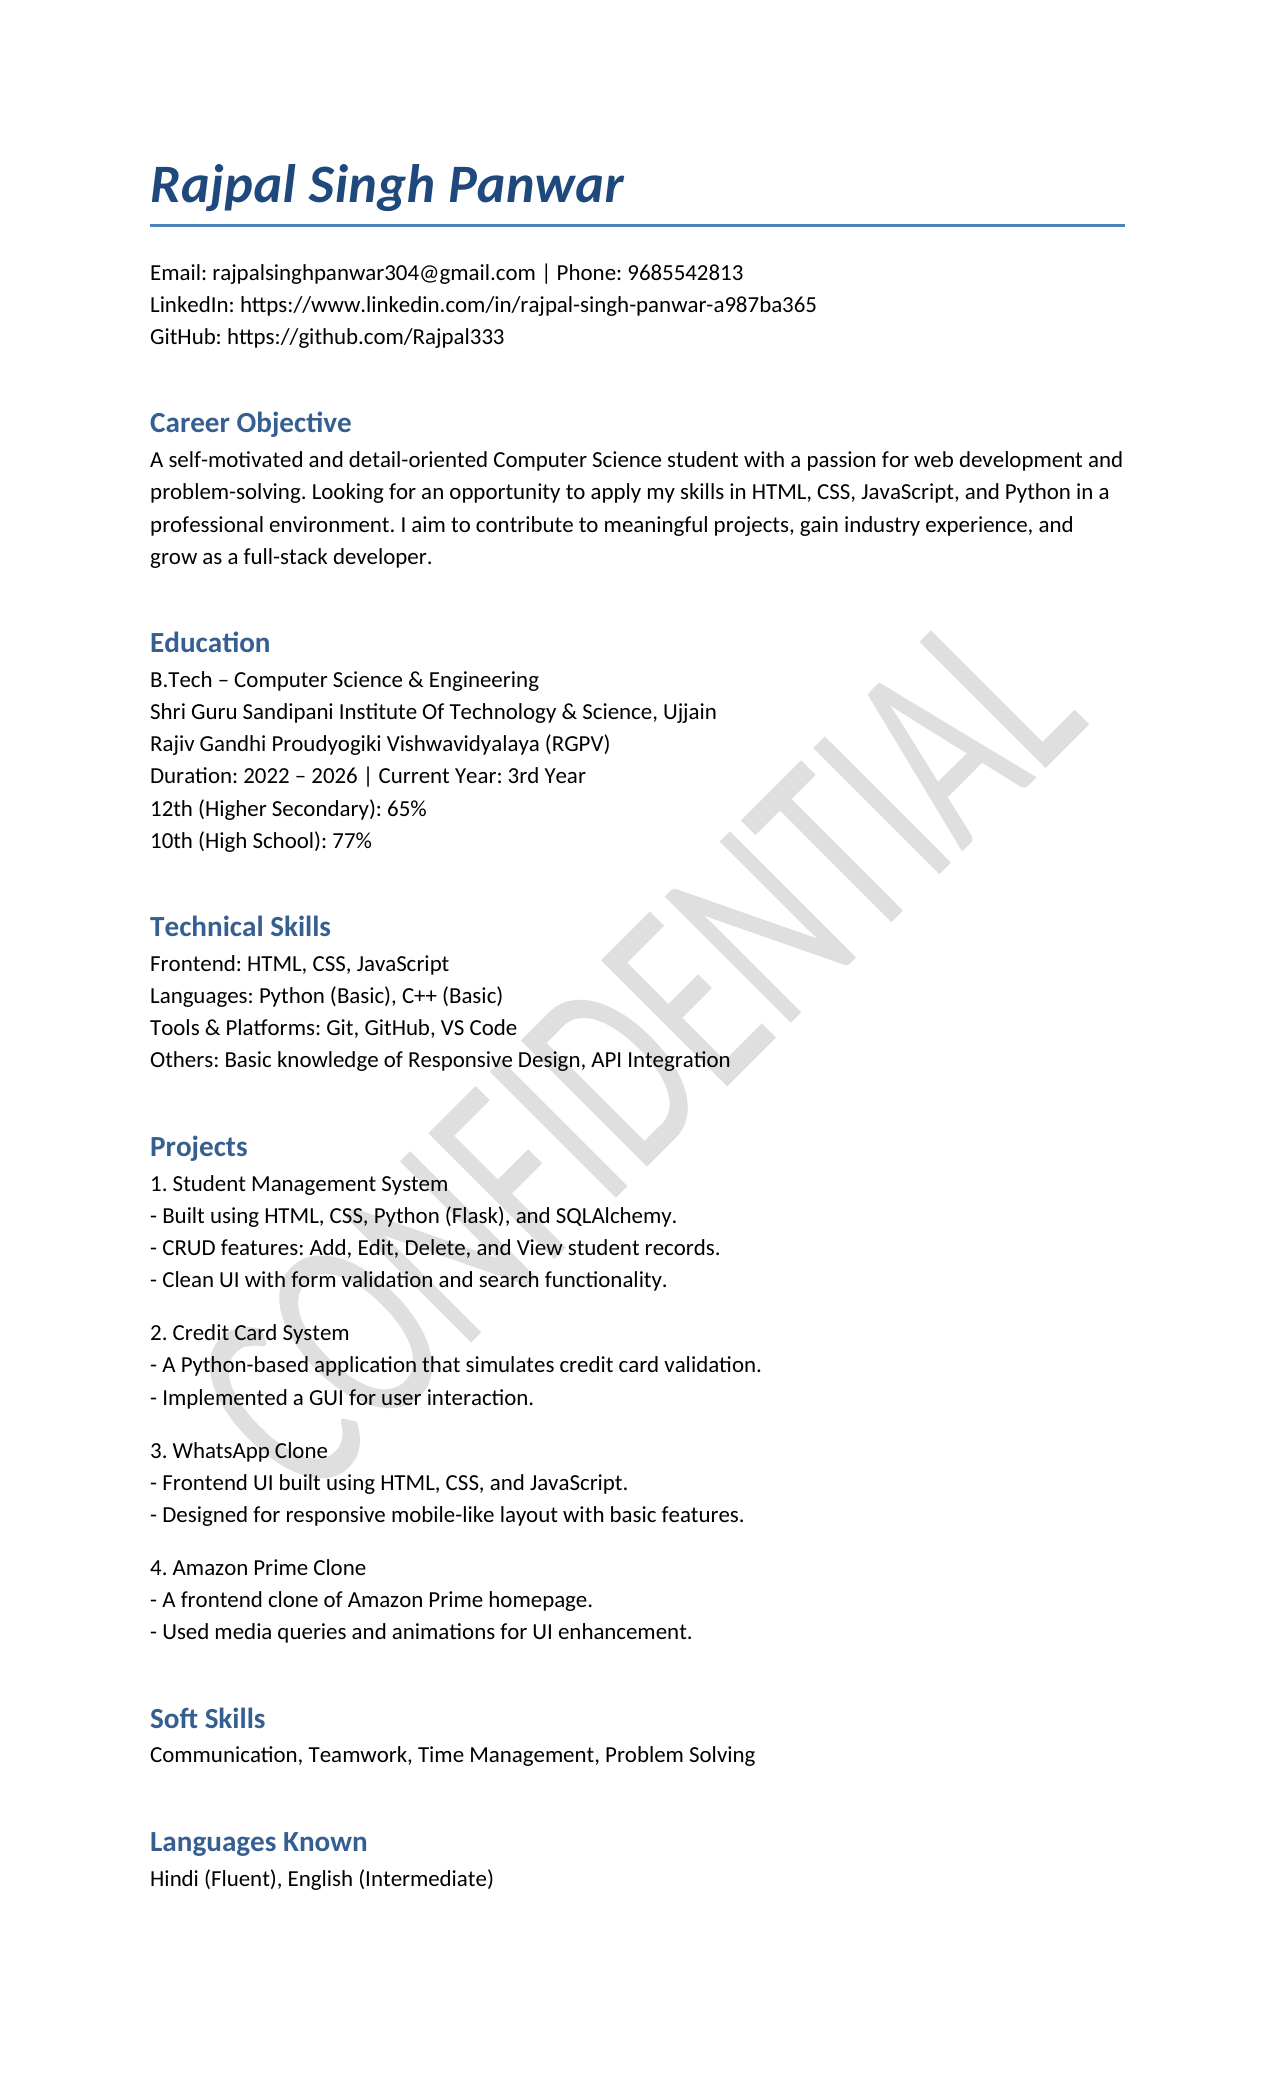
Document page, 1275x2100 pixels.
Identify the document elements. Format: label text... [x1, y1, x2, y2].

subtitle Career Objective [150, 404, 1125, 440]
text Email: rajpalsinghpanwar304@gmail.com | Phone: 9685542813 LinkedIn: https://www.linkedin.com/in/rajpal-singh-panwar-a987ba365 GitHub: https://github.com/Rajpal333 [150, 258, 1125, 350]
text Communication, Teamwork, Time Management, Problem Solving [150, 1741, 1125, 1769]
text B.Tech – Computer Science & Engineering Shri Guru Sandipani Institute Of Technology & Science, Ujjain Rajiv Gandhi Proudyogiki Vishwavidyalaya (RGPV) Duration: 2022 – 2026 | Current Year: 3rd Year 12th (Higher Secondary): 65% 10th (High School): 77% [150, 665, 1125, 854]
subtitle Soft Skills [150, 1700, 1125, 1735]
text 2. Credit Card System - A Python-based application that simulates credit card validation. - Implemented a GUI for user interaction. [150, 1318, 1125, 1411]
subtitle Technical Skills [150, 908, 1125, 944]
subtitle Education [150, 624, 1125, 660]
title Rajpal Singh Panwar [150, 150, 1125, 224]
text A self-motivated and detail-oriented Computer Science student with a passion for web development and problem-solving. Looking for an opportunity to apply my skills in HTML, CSS, JavaScript, and Python in a professional environment. I aim to contribute to meaningful projects, gain industry experience, and grow as a full-stack developer. [150, 445, 1125, 570]
text Frontend: HTML, CSS, JavaScript Languages: Python (Basic), C++ (Basic) Tools & Platforms: Git, GitHub, VS Code Others: Basic knowledge of Responsive Design, API Integration [150, 949, 1125, 1074]
subtitle Projects [150, 1128, 1125, 1163]
text 4. Amazon Prime Clone - A frontend clone of Amazon Prime homepage. - Used media queries and animations for UI enhancement. [150, 1553, 1125, 1646]
text 3. WhatsApp Clone - Frontend UI built using HTML, CSS, and JavaScript. - Designed for responsive mobile-like layout with basic features. [150, 1436, 1125, 1528]
text Hindi (Fluent), English (Intermediate) [150, 1864, 1125, 1892]
subtitle Languages Known [150, 1823, 1125, 1858]
text 1. Student Management System - Built using HTML, CSS, Python (Flask), and SQLAlchemy. - CRUD features: Add, Edit, Delete, and View student records. - Clean UI with form validation and search functionality. [150, 1169, 1125, 1293]
